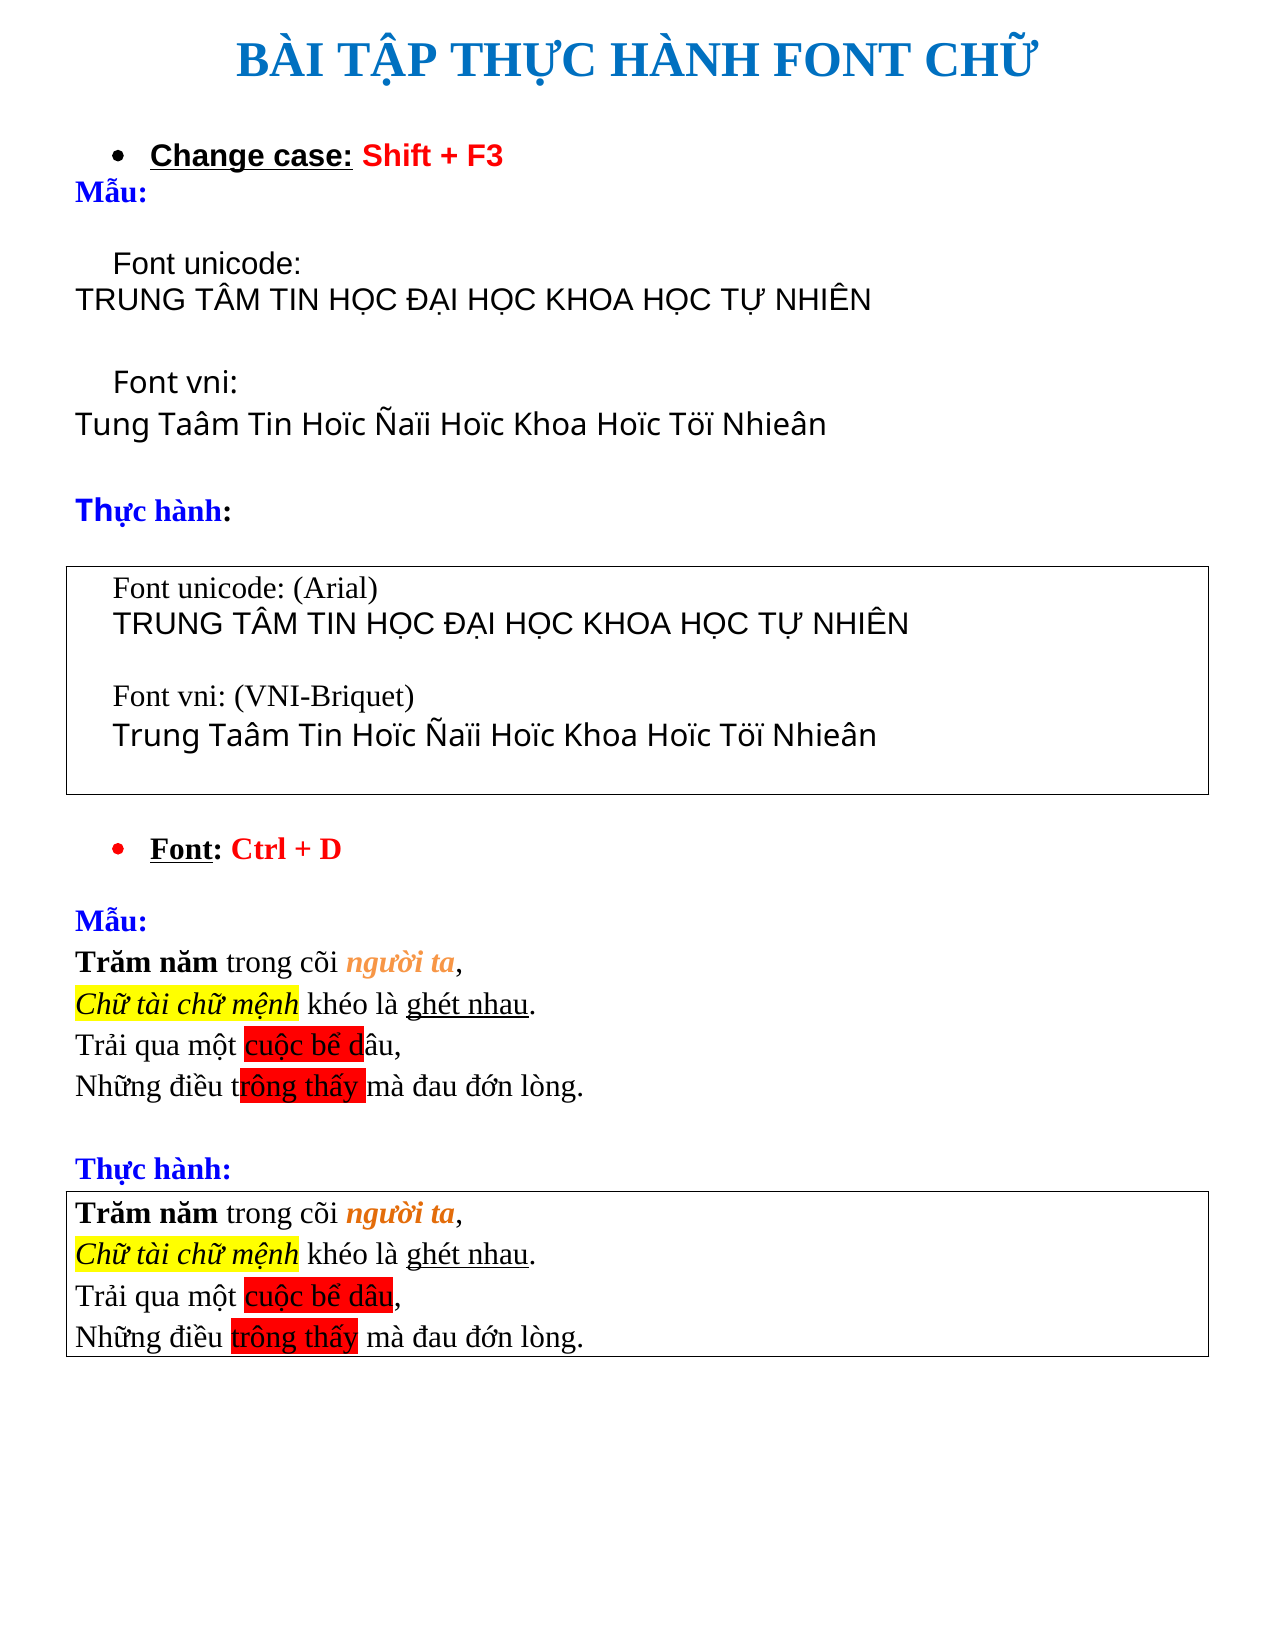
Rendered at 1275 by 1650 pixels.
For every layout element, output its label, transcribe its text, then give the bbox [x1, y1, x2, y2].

text Font vni: [75, 360, 1200, 402]
text Mẫu: [75, 902, 1200, 938]
text Thực hành: [75, 488, 1200, 530]
list Change case: Shift + F3 [112, 137, 1200, 173]
text Font unicode: [75, 245, 1200, 281]
text BÀI TẬP THỰC HÀNH FONT CHỮ [75, 30, 1200, 87]
text Thực hành: [75, 1150, 1200, 1186]
text Trăm năm trong cõi người ta, Chữ tài chữ mệnh khéo là ghét nhau. Trải qua một cuộc bể dâu, Những điều trông thấy mà đau đớn lòng. [75, 944, 1200, 1103]
text Trăm năm trong cõi người ta, Chữ tài chữ mệnh khéo là ghét nhau. Trải qua một cuộc bể dâu, Những điều trông thấy mà đau đớn lòng. [67, 1192, 1208, 1356]
text Font unicode: (Arial) [67, 567, 1208, 605]
text Trung Taâm Tin Hoïc Ñaïi Hoïc Khoa Hoïc Töï Nhieân [75, 713, 1200, 756]
list Font: Ctrl + D [112, 831, 1200, 867]
text Font vni: (VNI-Briquet) [75, 677, 1200, 713]
text TRUNG TÂM TIN HỌC ĐẠI HỌC KHOA HỌC TỰ NHIÊN [75, 605, 1200, 641]
text Mẫu: [75, 173, 1200, 209]
text Tung Taâm Tin Hoïc Ñaïi Hoïc Khoa Hoïc Töï Nhieân [75, 402, 1200, 445]
text TRUNG TÂM TIN HỌC ĐẠI HỌC KHOA HỌC TỰ NHIÊN [75, 281, 1200, 317]
